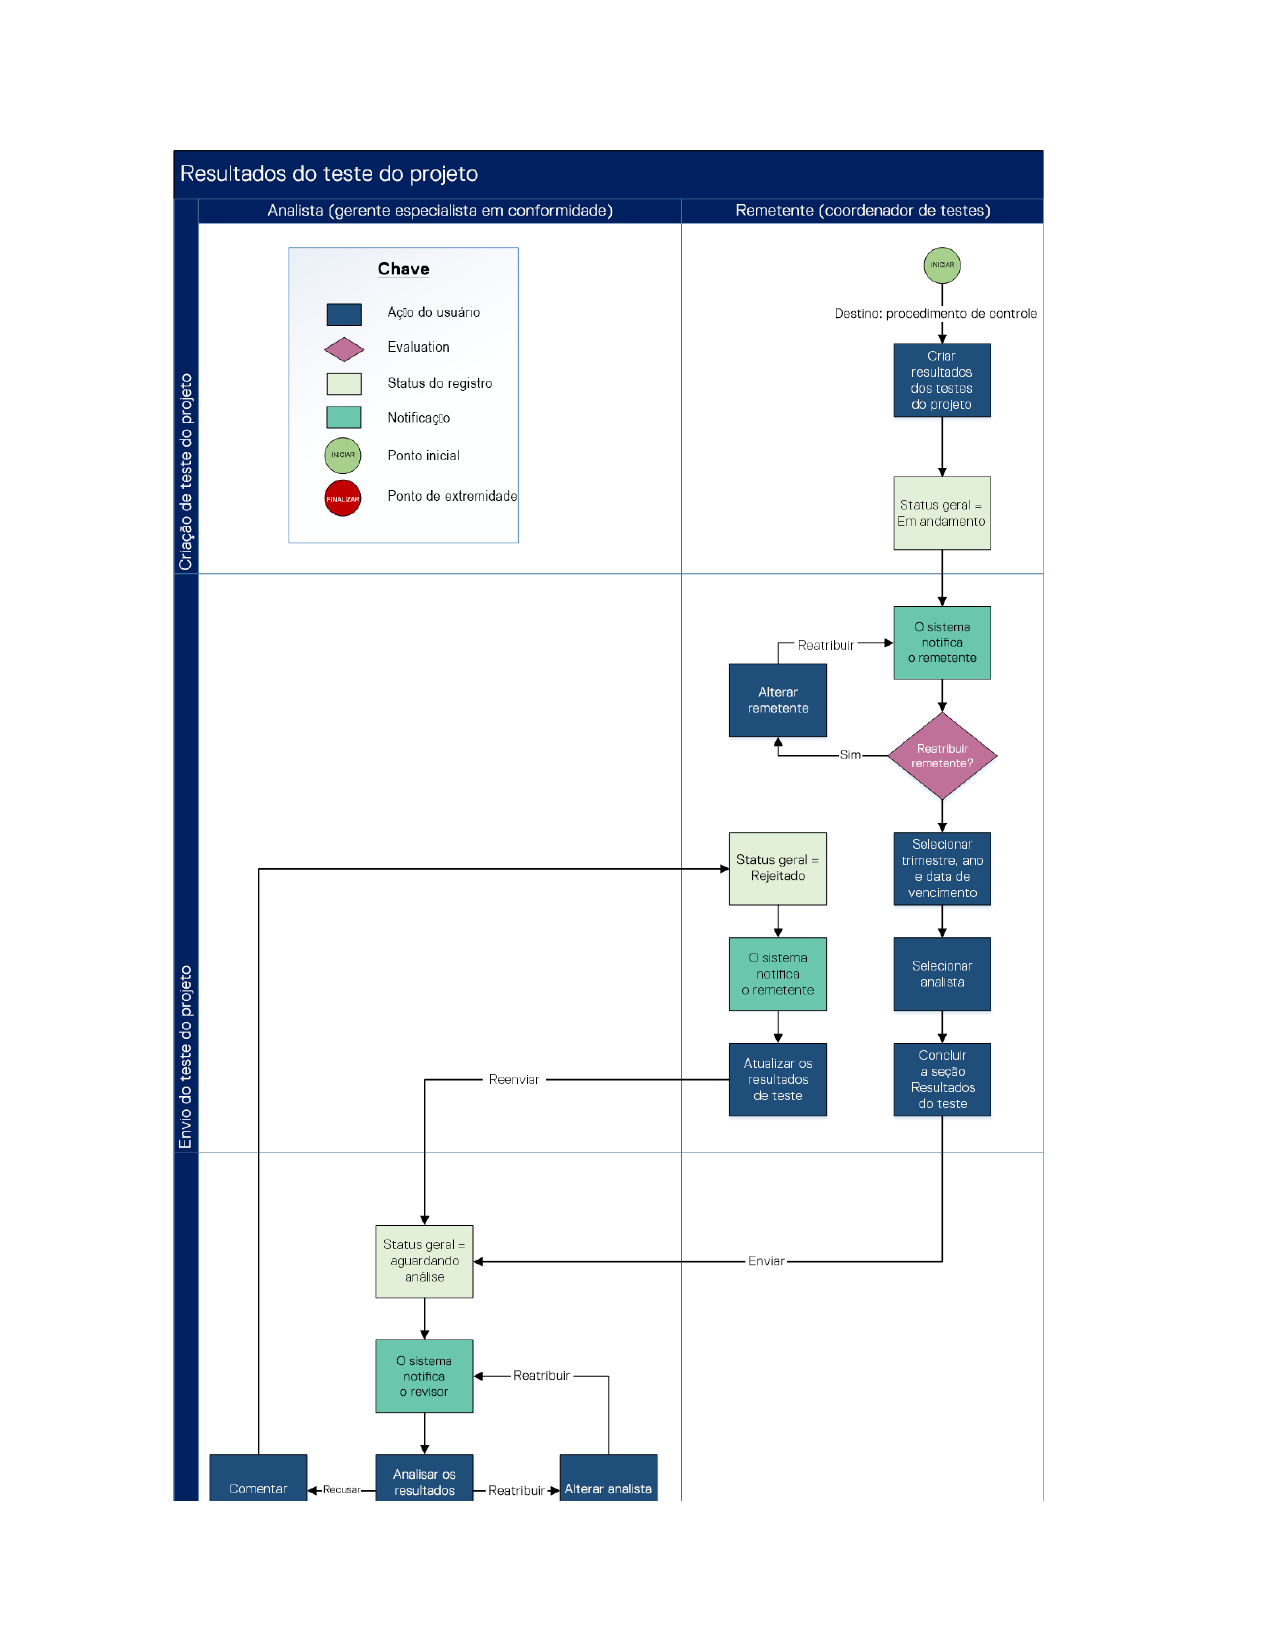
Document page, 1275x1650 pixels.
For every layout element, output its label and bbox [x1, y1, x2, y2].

picture [168, 150, 1044, 1501]
